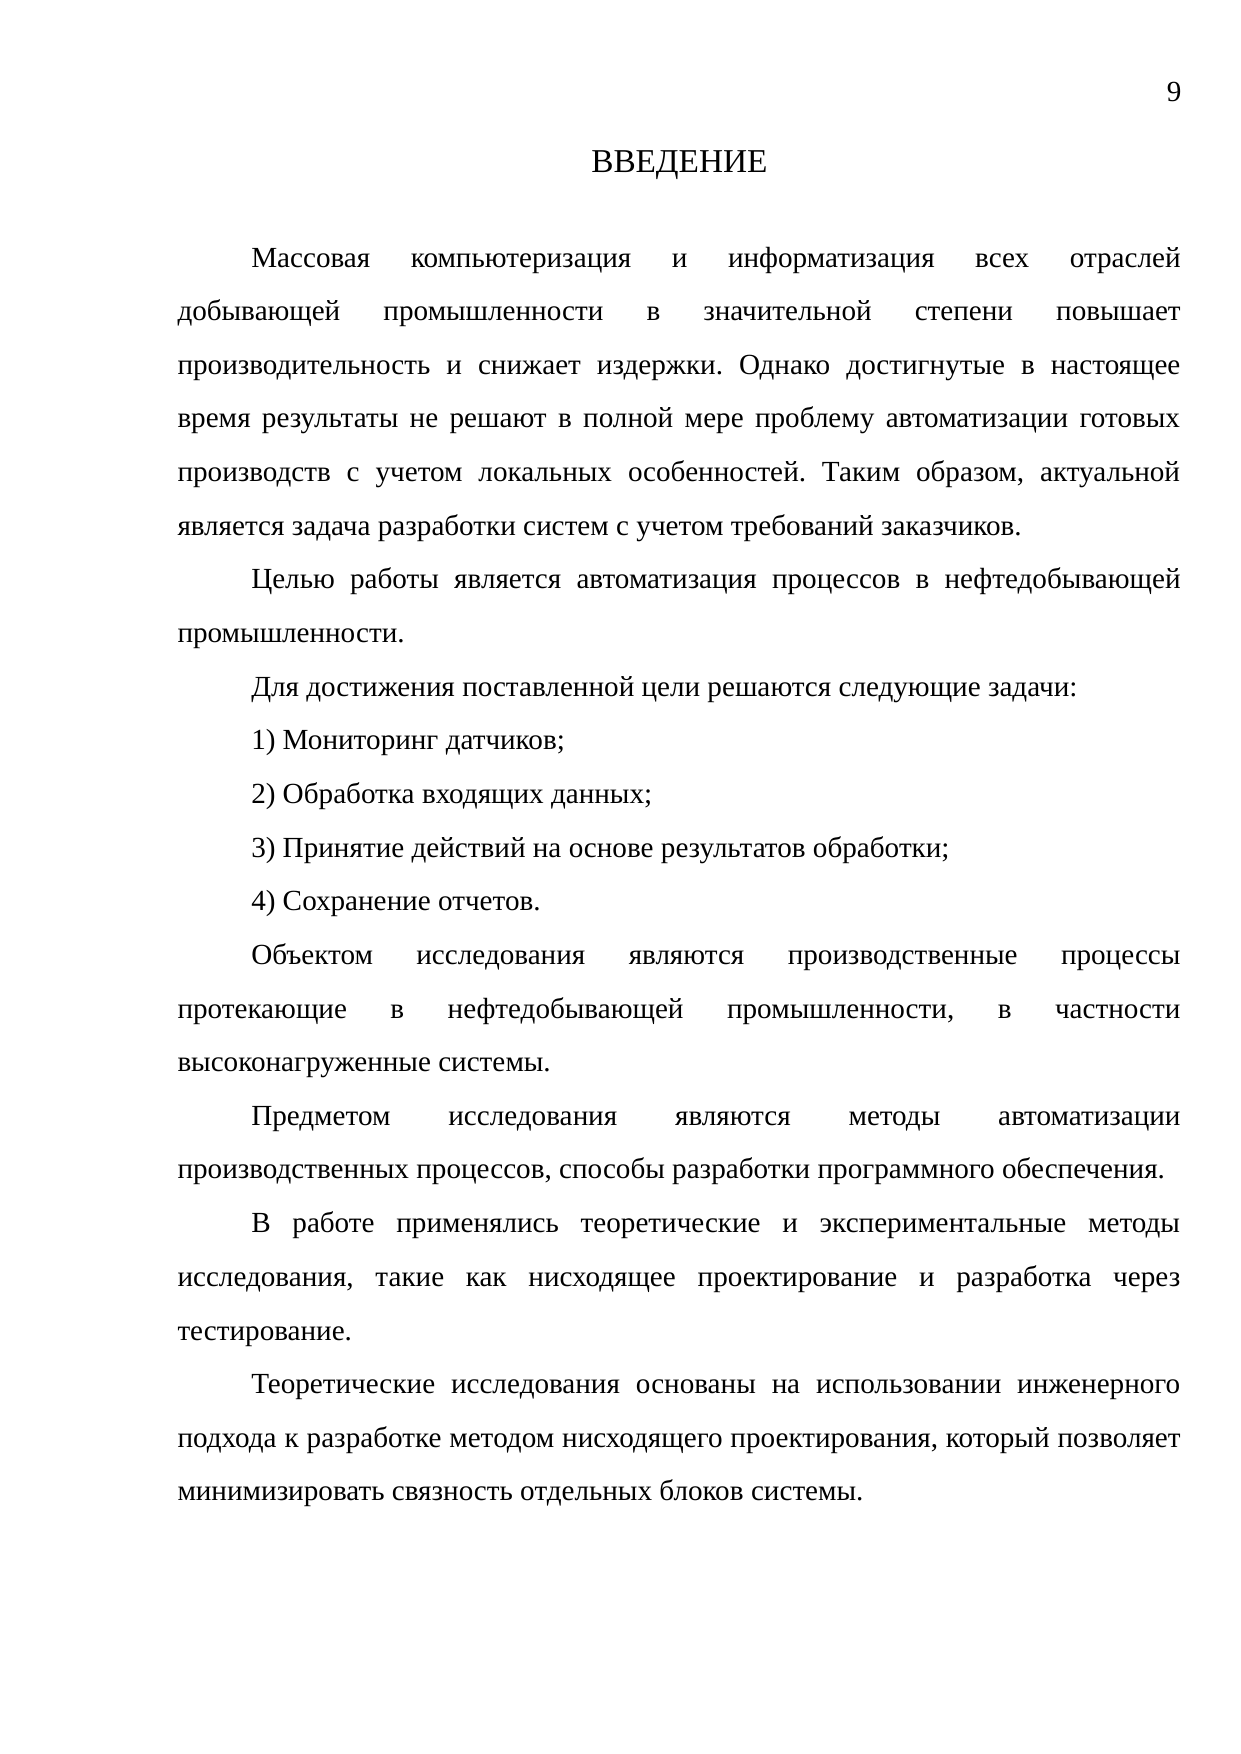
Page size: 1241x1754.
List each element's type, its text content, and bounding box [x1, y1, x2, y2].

text Объектом исследования являются производственные процессы протекающие в нефтедобывающей промышленности, в частности высоконагруженные системы. [177, 937, 1181, 1078]
text Предметом исследования являются методы автоматизации производственных процессов, способы разработки программного обеспечения. [177, 1098, 1181, 1185]
text Целью работы является автоматизация процессов в нефтедобывающей промышленности. [177, 562, 1181, 649]
text Введение [177, 141, 1181, 179]
text 1) Мониторинг датчиков; [177, 722, 1181, 756]
text В работе применялись теоретические и экспериментальные методы исследования, такие как нисходящее проектирование и разработка через тестирование. [177, 1205, 1181, 1346]
text 2) Обработка входящих данных; [177, 776, 1181, 810]
text Теоретические исследования основаны на использовании инженерного подхода к разработке методом нисходящего проектирования, который позволяет минимизировать связность отдельных блоков системы. [177, 1366, 1181, 1507]
text 4) Сохранение отчетов. [177, 883, 1181, 917]
text Для достижения поставленной цели решаются следующие задачи: [177, 669, 1181, 702]
text Массовая компьютеризация и информатизация всех отраслей добывающей промышленности в значительной степени повышает производительность и снижает издержки. Однако достигнутые в настоящее время результаты не решают в полной мере проблему автоматизации готовых производств с учетом локальных особенностей. Таким образом, актуальной является задача разработки систем с учетом требований заказчиков. [177, 240, 1181, 541]
text 3) Принятие действий на основе результатов обработки; [177, 830, 1181, 863]
